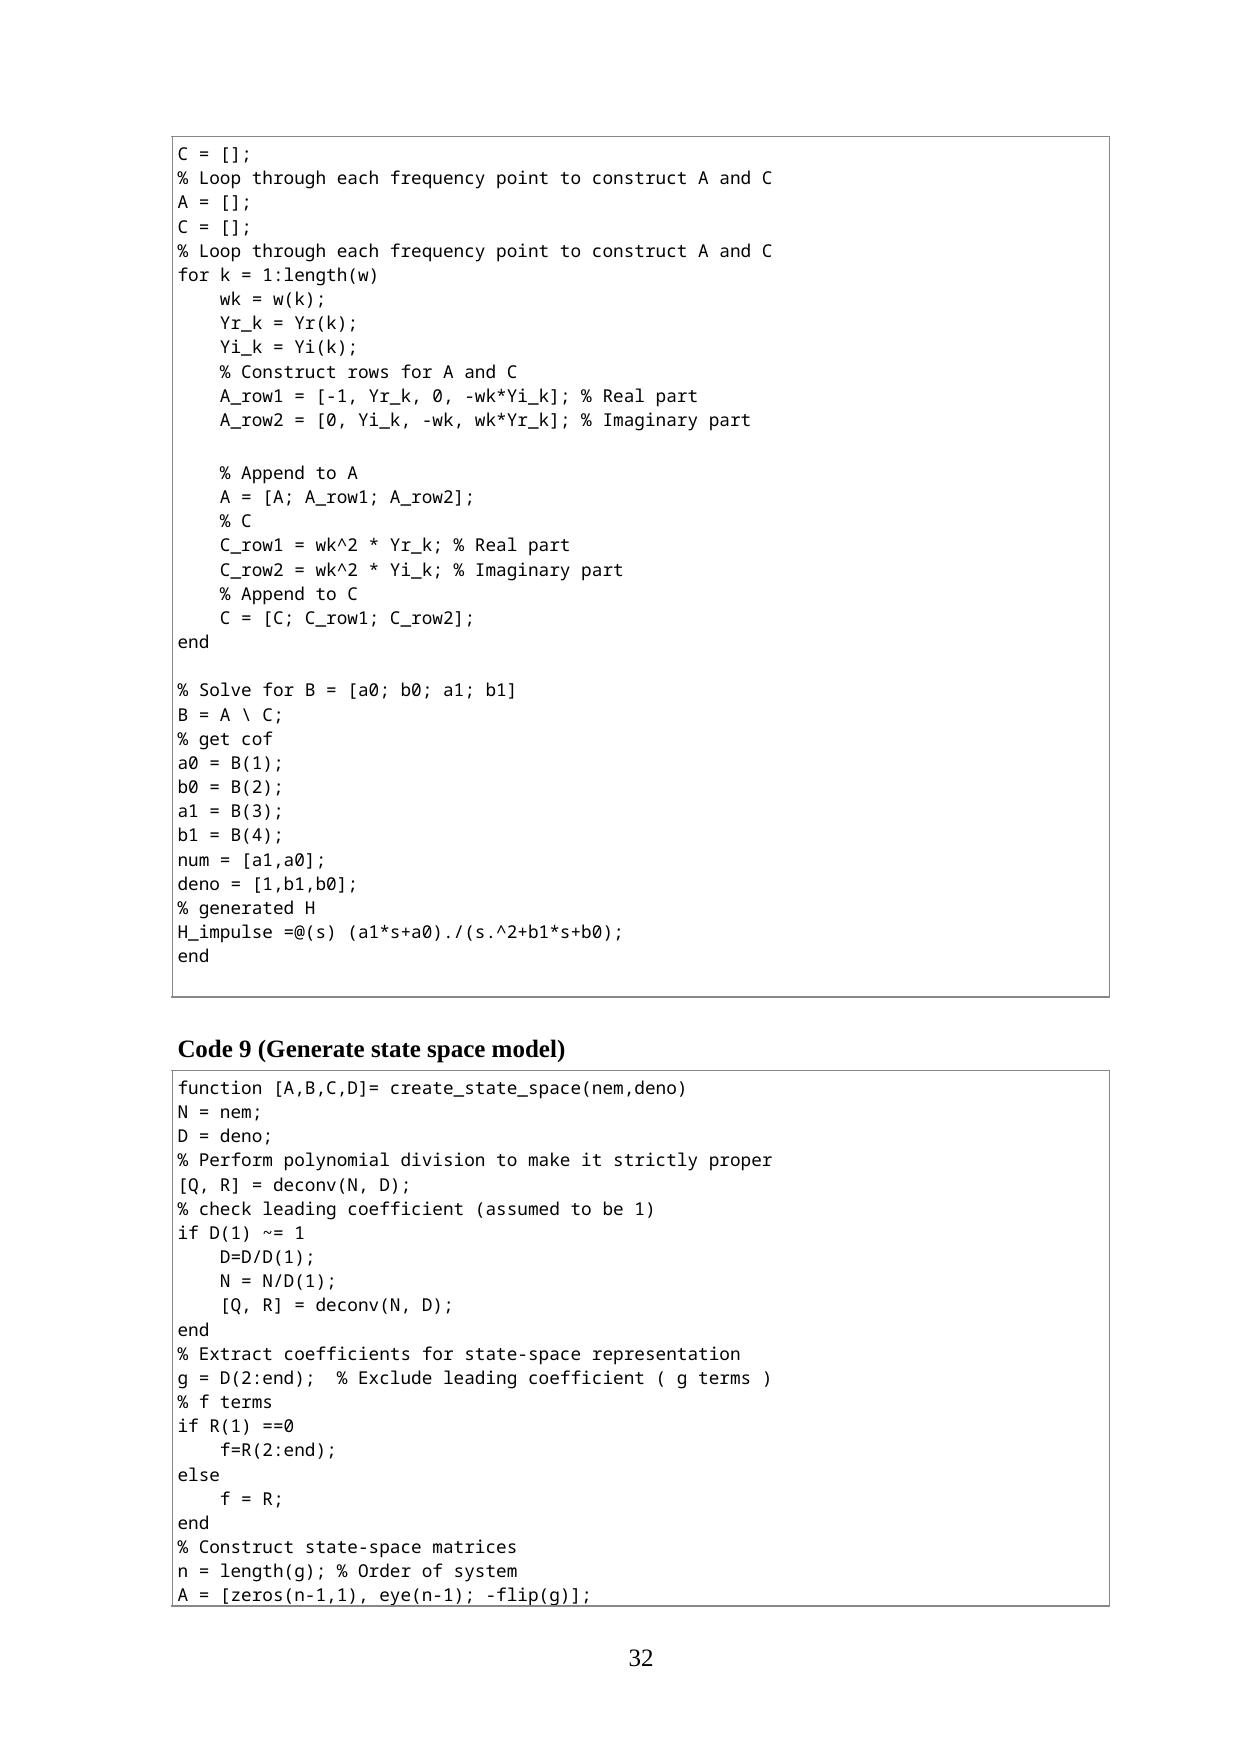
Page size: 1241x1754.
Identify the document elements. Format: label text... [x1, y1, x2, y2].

text C = [C; C_row1; C_row2]; [177, 605, 1104, 629]
text Yi_k = Yi(k); [177, 335, 1104, 359]
text % f terms [177, 1389, 1104, 1414]
text D=D/D(1); [177, 1244, 1104, 1269]
text C = []; [173, 137, 1109, 166]
text N = nem; [177, 1099, 1104, 1124]
text f=R(2:end); [177, 1438, 1104, 1462]
text C_row1 = wk^2 * Yr_k; % Real part [177, 533, 1104, 557]
text if R(1) ==0 [177, 1414, 1104, 1438]
text for k = 1:length(w) [177, 262, 1104, 287]
text num = [a1,a0]; [177, 847, 1104, 871]
text A = [A; A_row1; A_row2]; [177, 484, 1104, 509]
text C = []; [177, 214, 1104, 238]
text A = [zeros(n-1,1), eye(n-1); -flip(g)]; [177, 1583, 1104, 1605]
text n = length(g); % Order of system [177, 1559, 1104, 1583]
text b0 = B(2); [177, 774, 1104, 799]
text H_impulse =@(s) (a1*s+a0)./(s.^2+b1*s+b0); [177, 919, 1104, 944]
subtitle Code 9 (Generate state space model) [177, 1034, 1104, 1062]
text A_row2 = [0, Yi_k, -wk, wk*Yr_k]; % Imaginary part [177, 407, 1104, 432]
text f = R; [177, 1486, 1104, 1510]
text end [177, 629, 1104, 654]
text A_row1 = [-1, Yr_k, 0, -wk*Yi_k]; % Real part [177, 383, 1104, 407]
text % check leading coefficient (assumed to be 1) [177, 1196, 1104, 1220]
text A = []; [177, 190, 1104, 214]
text % generated H [177, 895, 1104, 919]
text % Construct state-space matrices [177, 1534, 1104, 1559]
text end [177, 1317, 1104, 1341]
text D = deno; [177, 1124, 1104, 1148]
text a1 = B(3); [177, 799, 1104, 823]
text % Loop through each frequency point to construct A and C [177, 166, 1104, 190]
text g = D(2:end); % Exclude leading coefficient ( g terms ) [177, 1365, 1104, 1389]
text Yr_k = Yr(k); [177, 311, 1104, 335]
text a0 = B(1); [177, 750, 1104, 774]
text if D(1) ~= 1 [177, 1220, 1104, 1244]
text else [177, 1462, 1104, 1486]
text N = N/D(1); [177, 1269, 1104, 1293]
text end [177, 1510, 1104, 1534]
text wk = w(k); [177, 287, 1104, 311]
text % get cof [177, 726, 1104, 750]
text % Solve for B = [a0; b0; a1; b1] [177, 678, 1104, 702]
text % C [177, 509, 1104, 533]
text % Perform polynomial division to make it strictly proper [177, 1148, 1104, 1172]
text [Q, R] = deconv(N, D); [177, 1293, 1104, 1317]
text deno = [1,b1,b0]; [177, 871, 1104, 895]
text % Construct rows for A and C [177, 359, 1104, 383]
text % Extract coefficients for state-space representation [177, 1341, 1104, 1365]
text b1 = B(4); [177, 823, 1104, 847]
text % Append to C [177, 581, 1104, 605]
text B = A \ C; [177, 702, 1104, 726]
text function [A,B,C,D]= create_state_space(nem,deno) [173, 1071, 1109, 1099]
text % Loop through each frequency point to construct A and C [177, 238, 1104, 262]
text [Q, R] = deconv(N, D); [177, 1172, 1104, 1196]
text % Append to A [177, 460, 1104, 484]
text end [177, 944, 1104, 968]
text C_row2 = wk^2 * Yi_k; % Imaginary part [177, 557, 1104, 581]
